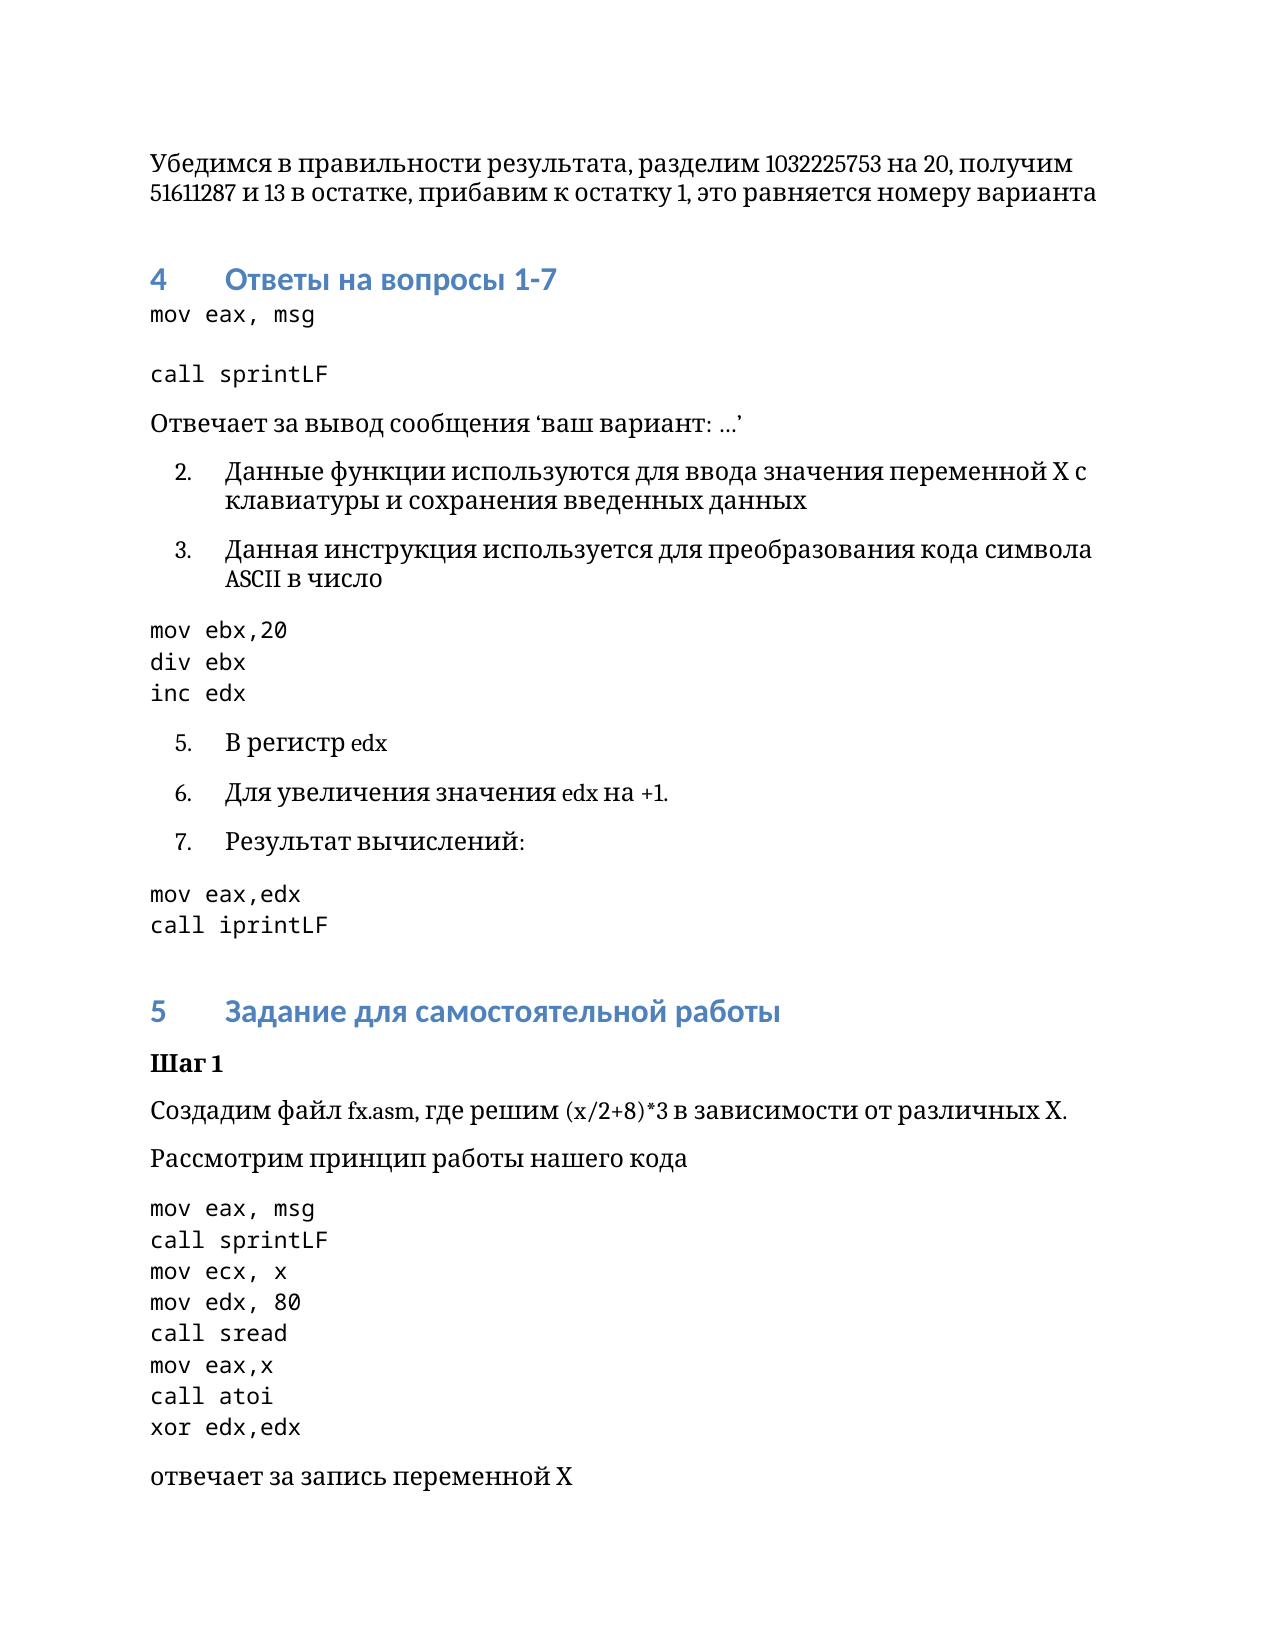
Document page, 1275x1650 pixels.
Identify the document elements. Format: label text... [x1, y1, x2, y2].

text Создадим файл fx.asm, где решим (x/2+8)*3 в зависимости от различных Х. [150, 1097, 1125, 1126]
text mov eax,edx call iprintLF [150, 878, 1125, 940]
text mov eax, msg call sprintLF mov ecx, x mov edx, 80 call sread mov eax,x call atoi xor edx,edx [150, 1192, 1125, 1442]
list Для увеличения значения edx на +1. [175, 779, 1125, 807]
text Рассмотрим принцип работы нашего кода [150, 1145, 1125, 1173]
text Шаг 1 [150, 1050, 1125, 1078]
text mov eax, msg call sprintLF [150, 298, 1125, 389]
list Данная инструкция используется для преобразования кода символа ASCII в число [175, 536, 1125, 594]
text mov ebx,20 div ebx inc edx [150, 614, 1125, 708]
list Результат вычислений: [175, 828, 1125, 857]
text отвечает за запись переменной Х [150, 1463, 1125, 1492]
text Отвечает за вывод сообщения ‘ваш вариант: …’ [150, 410, 1125, 439]
subtitle 5 Задание для самостоятельной работы [150, 990, 1125, 1031]
list Данные функции используются для ввода значения переменной Х с клавиатуры и сохранения введенных данных [175, 458, 1125, 515]
text Убедимся в правильности результата, разделим 1032225753 на 20, получим 51611287 и 13 в остатке, прибавим к остатку 1, это равняется номеру варианта [150, 150, 1125, 207]
list В регистр edx [175, 729, 1125, 758]
subtitle 4 Ответы на вопросы 1-7 [150, 257, 1125, 298]
